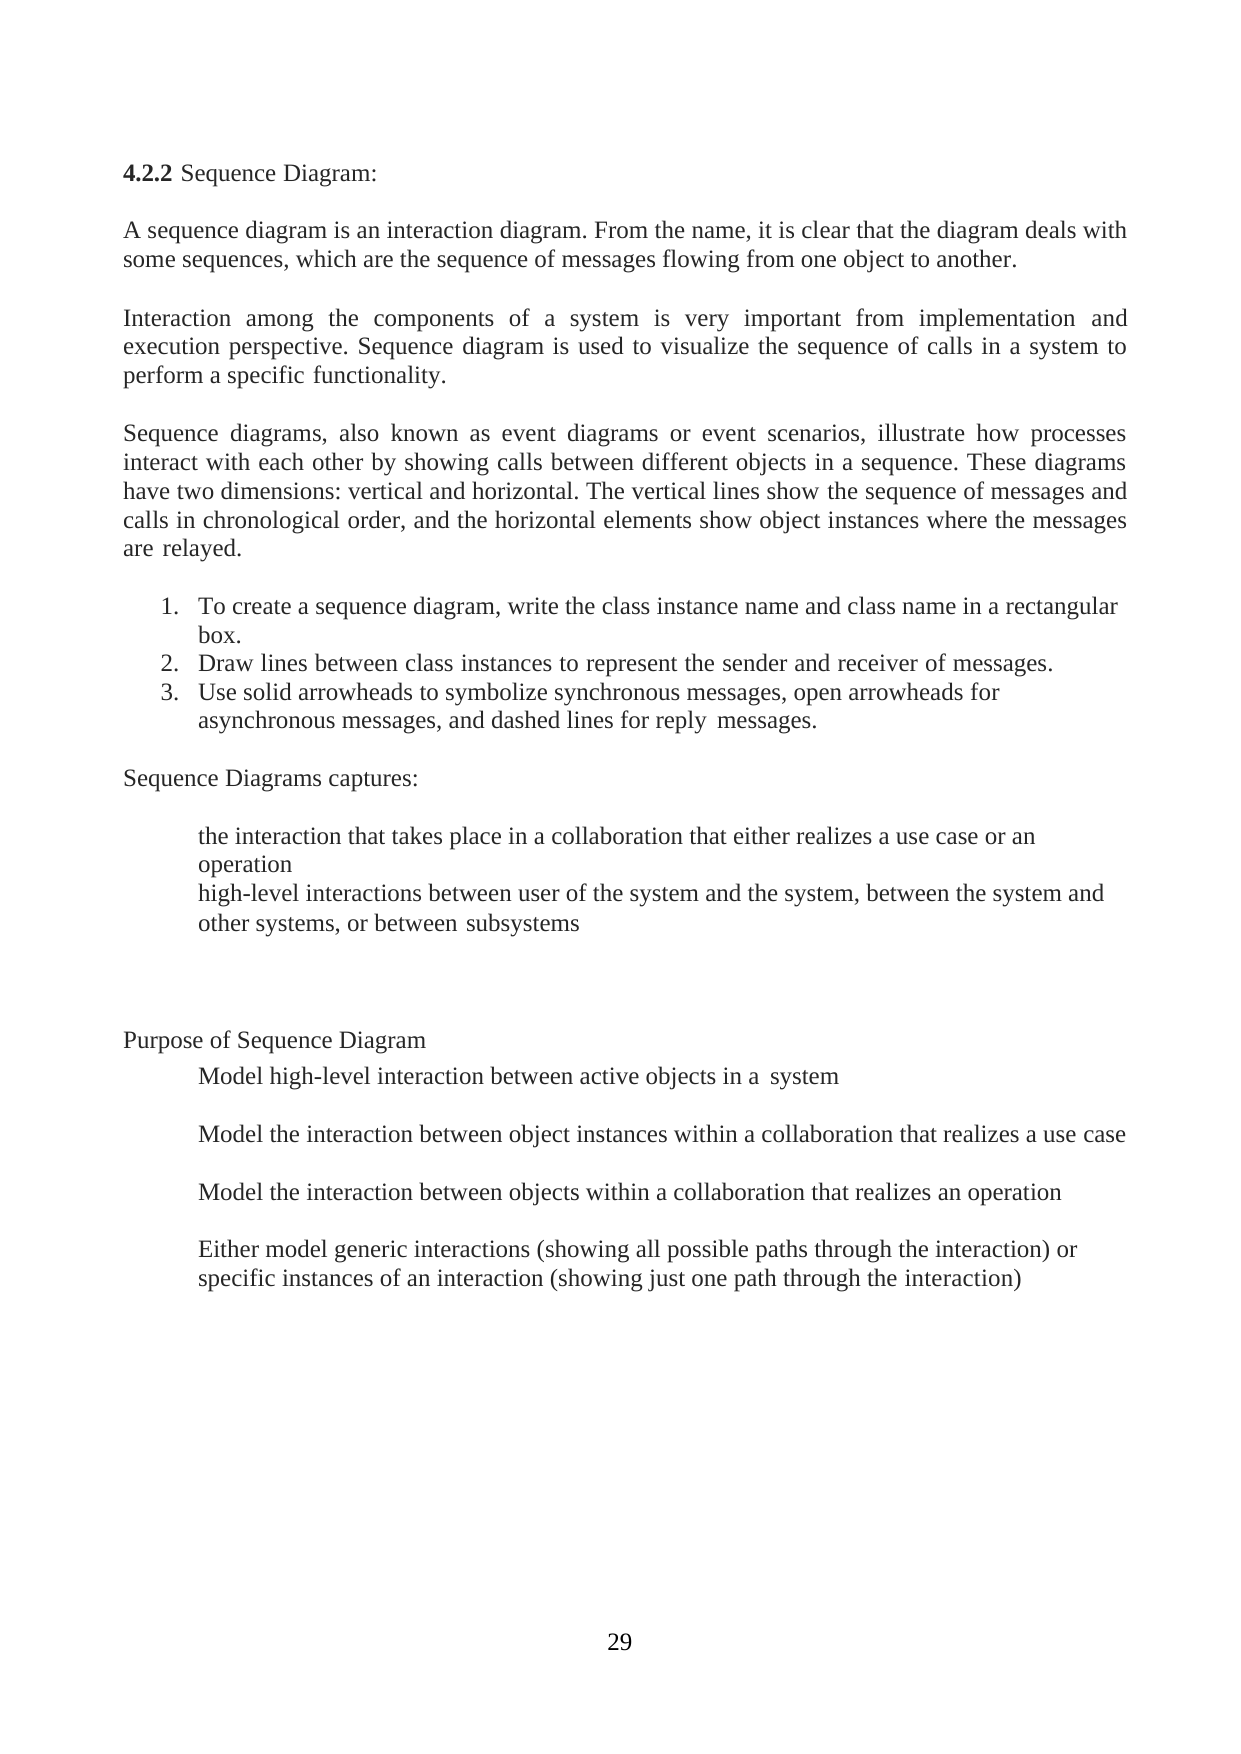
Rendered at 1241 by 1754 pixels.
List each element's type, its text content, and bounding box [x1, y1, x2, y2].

list Draw lines between class instances to represent the sender and receiver of messages. [160, 648, 1128, 677]
list Model the interaction between object instances within a collaboration that realizes a use case [160, 1119, 1128, 1147]
list Model the interaction between objects within a collaboration that realizes an operation [160, 1177, 1128, 1206]
subtitle Sequence Diagram: [123, 158, 1128, 187]
text Interaction among the components of a system is very important from implementation and execution perspective. Sequence diagram is used to visualize the sequence of calls in a system to perform a specific functionality. [123, 303, 1128, 389]
text Sequence diagrams, also known as event diagrams or event scenarios, illustrate how processes interact with each other by showing calls between different objects in a sequence. These diagrams have two dimensions: vertical and horizontal. The vertical lines show the sequence of messages and calls in chronological order, and the horizontal elements show object instances where the messages are relayed. [123, 418, 1128, 562]
subtitle Sequence Diagrams captures: [123, 763, 1128, 792]
text A sequence diagram is an interaction diagram. From the name, it is clear that the diagram deals with some sequences, which are the sequence of messages flowing from one object to another. [123, 215, 1128, 273]
list the interaction that takes place in a collaboration that either realizes a use case or an operation [160, 821, 1128, 878]
list Model high-level interaction between active objects in a system [160, 1061, 1128, 1090]
list To create a sequence diagram, write the class instance name and class name in a rectangular box. [160, 591, 1128, 648]
list Either model generic interactions (showing all possible paths through the interaction) or specific instances of an interaction (showing just one path through the interaction) [160, 1234, 1128, 1292]
list Use solid arrowheads to symbolize synchronous messages, open arrowheads for asynchronous messages, and dashed lines for reply messages. [160, 677, 1128, 734]
list high-level interactions between user of the system and the system, between the system and other systems, or between subsystems [160, 878, 1128, 937]
subtitle Purpose of Sequence Diagram [123, 1025, 1128, 1053]
